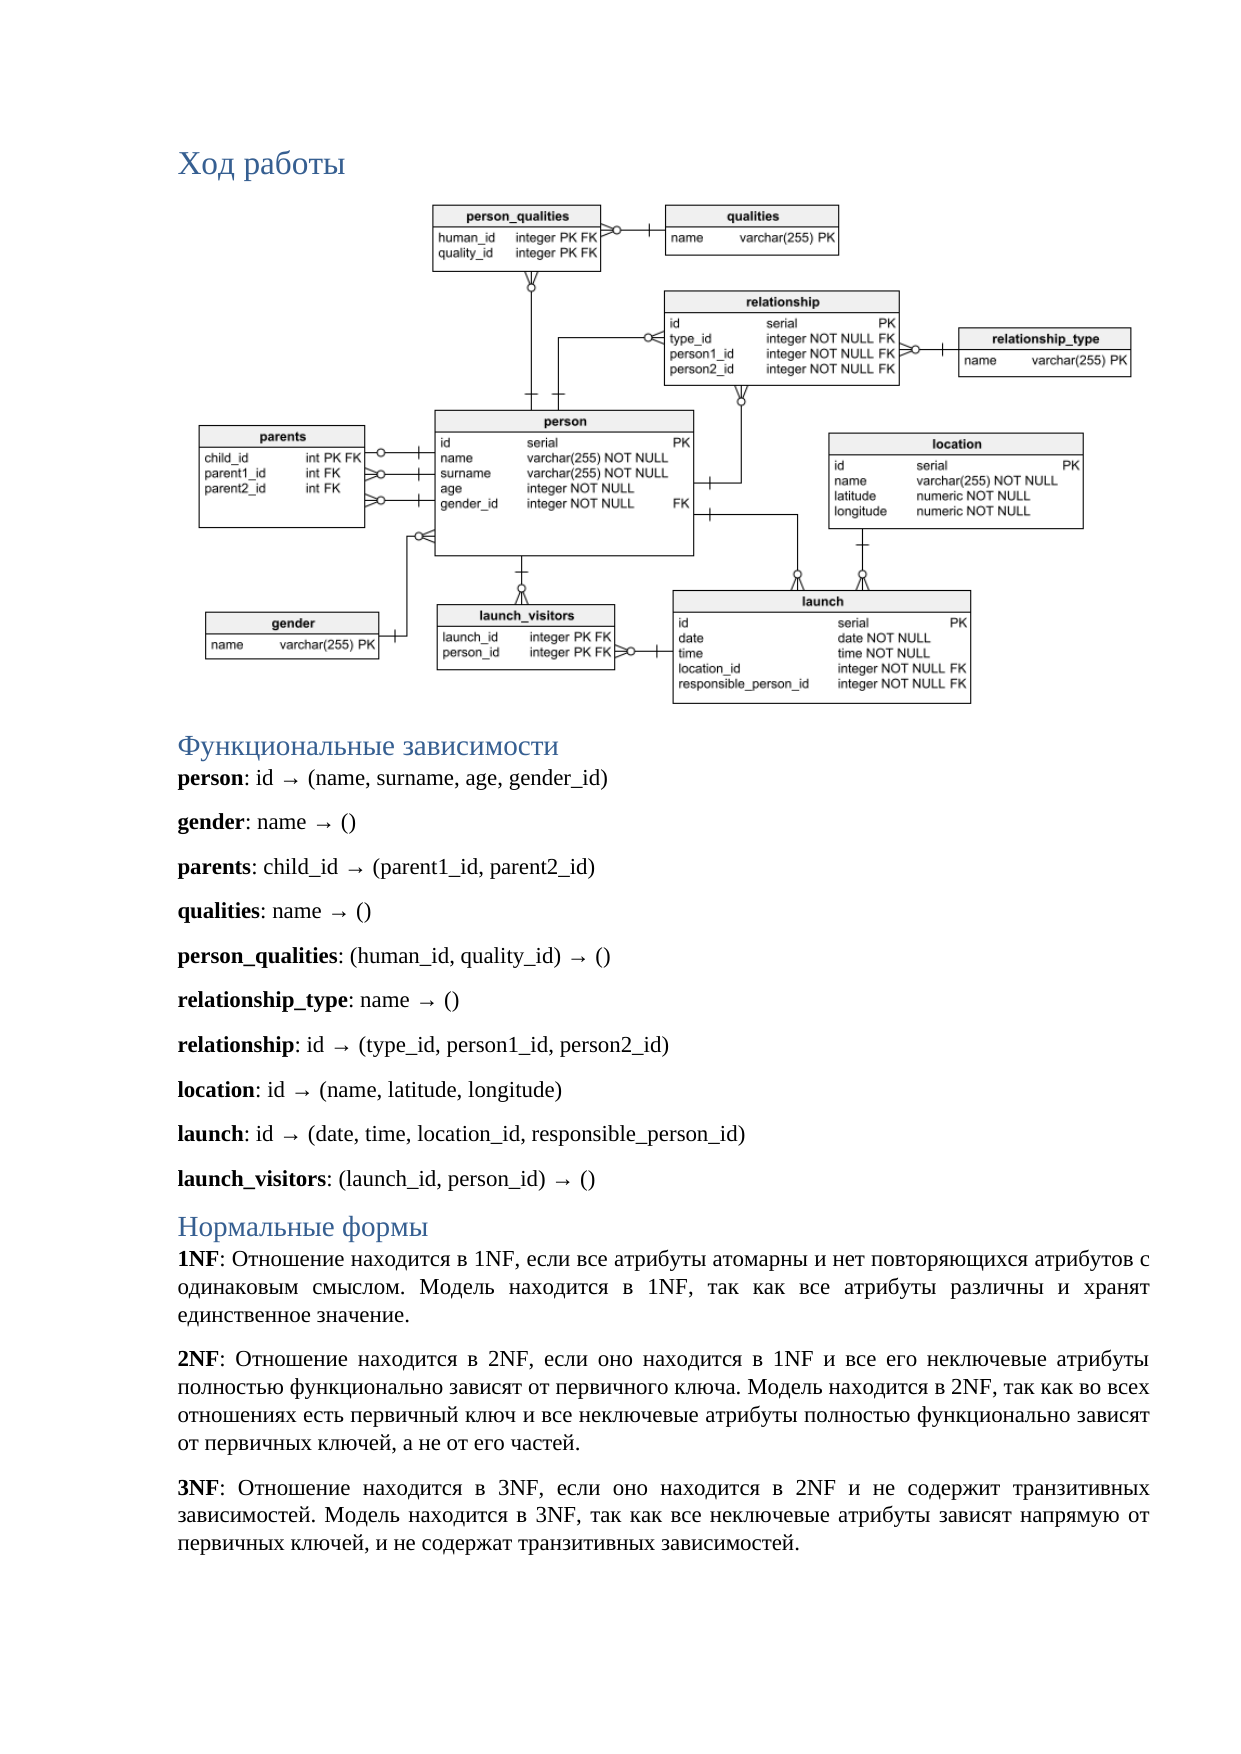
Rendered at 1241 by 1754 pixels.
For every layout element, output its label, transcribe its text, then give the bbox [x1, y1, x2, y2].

text location: id → (name, latitude, longitude) [177, 1076, 1152, 1102]
subtitle Нормальные формы [177, 1209, 1152, 1243]
text 1NF: Отношение находится в 1NF, если все атрибуты атомарны и нет повторяющихся атрибутов с одинаковым смыслом. Модель находится в 1NF, так как все атрибуты различны и хранят единственное значение. [177, 1245, 1152, 1327]
text qualities: name → () [177, 897, 1152, 924]
text person: id → (name, surname, age, gender_id) [177, 763, 1152, 790]
picture [177, 184, 1152, 710]
text 2NF: Отношение находится в 2NF, если оно находится в 1NF и все его неключевые атрибуты полностью функционально зависят от первичного ключа. Модель находится в 2NF, так как во всех отношениях есть первичный ключ и все неключевые атрибуты полностью функционально зависят от первичных ключей, а не от его частей. [177, 1345, 1152, 1455]
text relationship: id → (type_id, person1_id, person2_id) [177, 1031, 1152, 1057]
text launch_visitors: (launch_id, person_id) → () [177, 1165, 1152, 1191]
text person_qualities: (human_id, quality_id) → () [177, 942, 1152, 968]
text relationship_type: name → () [177, 986, 1152, 1013]
subtitle Функциональные зависимости [177, 728, 1152, 762]
text parents: child_id → (parent1_id, parent2_id) [177, 853, 1152, 879]
text launch: id → (date, time, location_id, responsible_person_id) [177, 1120, 1152, 1147]
text 3NF: Отношение находится в 3NF, если оно находится в 2NF и не содержит транзитивных зависимостей. Модель находится в 3NF, так как все неключевые атрибуты зависят напрямую от первичных ключей, и не содержат транзитивных зависимостей. [177, 1474, 1152, 1556]
text gender: name → () [177, 808, 1152, 834]
subtitle Ход работы [177, 143, 1152, 181]
